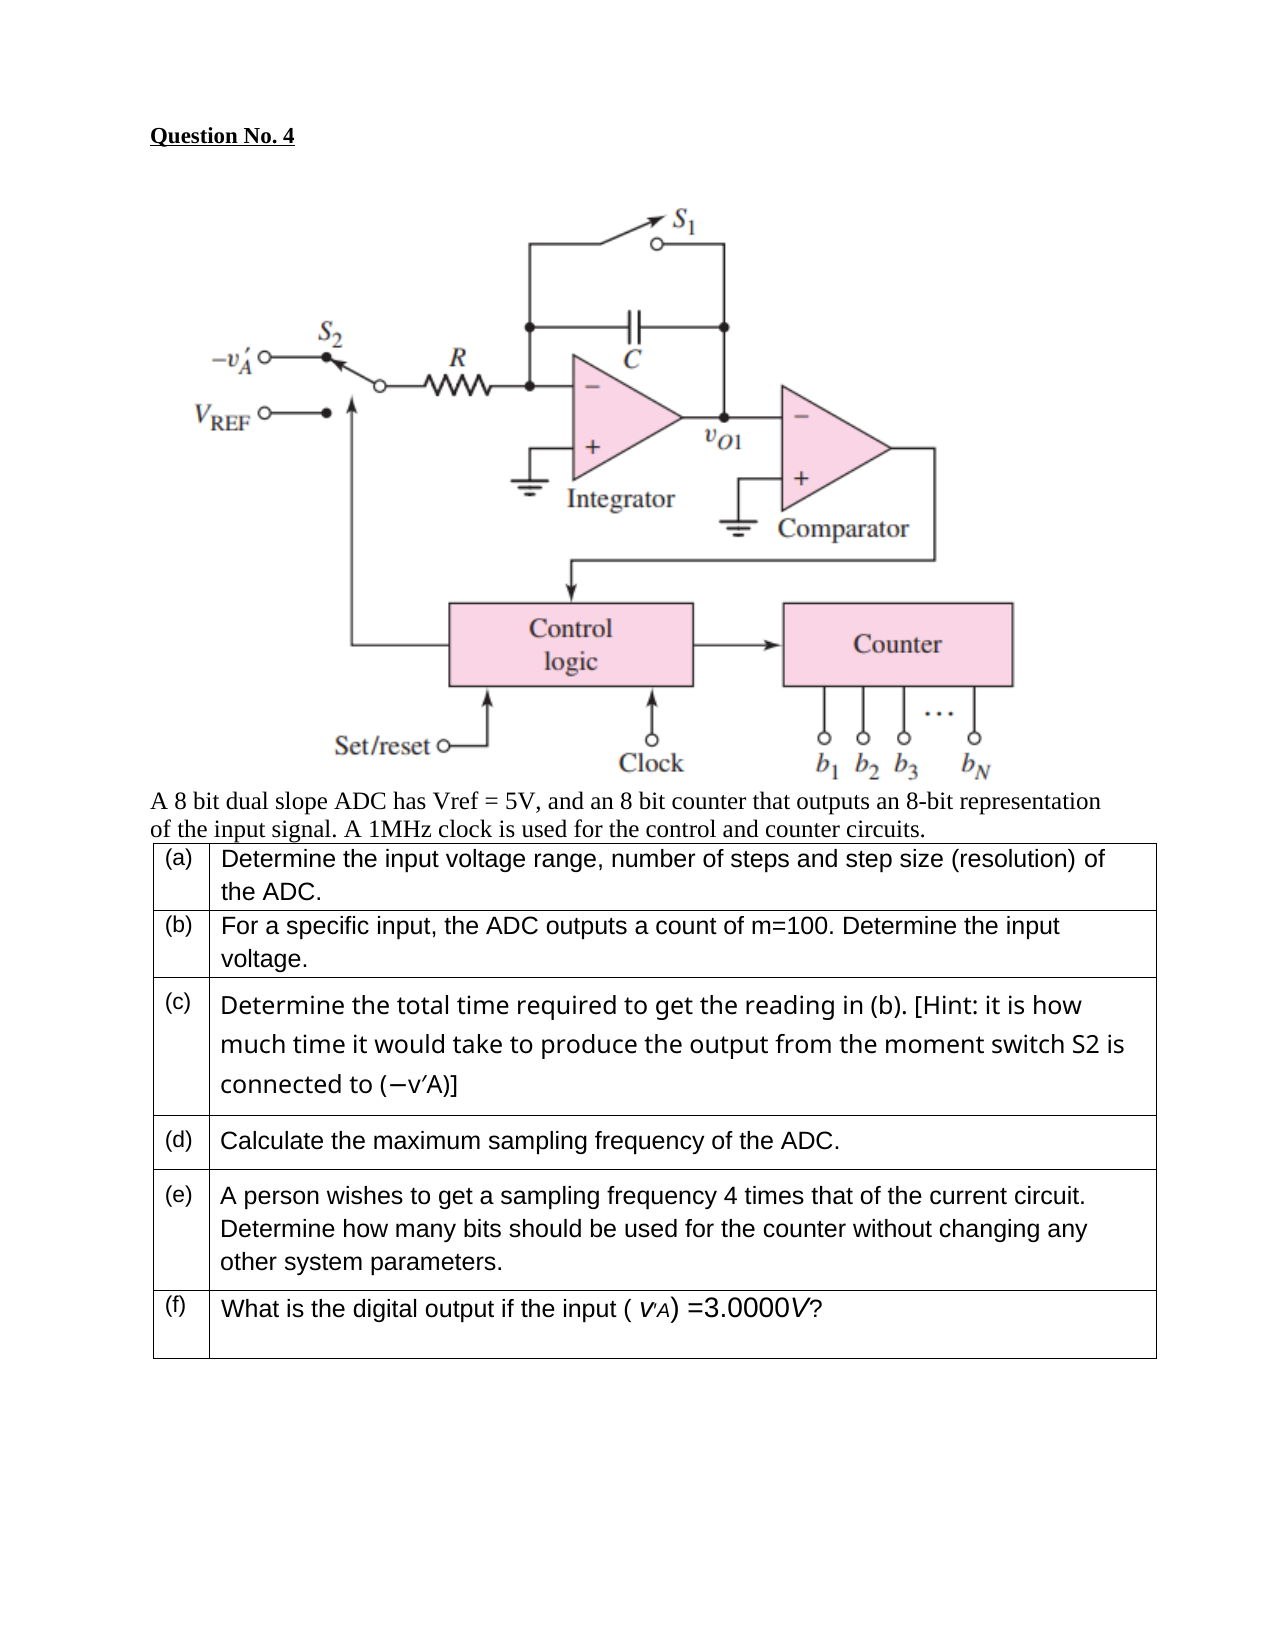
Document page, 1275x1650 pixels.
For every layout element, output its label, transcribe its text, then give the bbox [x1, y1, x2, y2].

table_cell What is the digital output if the input ( v′A) =3.0000V? [210, 1291, 1156, 1358]
subtitle Question No. 4 [150, 122, 1125, 148]
table_cell (f) [154, 1291, 209, 1358]
table_cell (e) [154, 1170, 209, 1290]
table_cell Determine the total time required to get the reading in (b). [Hint: it is how much time it would take to produce the output from the moment switch S2 is connected to (−v′A)] [210, 978, 1156, 1115]
table_cell (c) [154, 978, 209, 1115]
text A 8 bit dual slope ADC has Vref = 5V, and an 8 bit counter that outputs an 8-bit representation of the input signal. A 1MHz clock is used for the control and counter circuits. [150, 786, 1125, 843]
table_cell (d) [154, 1116, 209, 1169]
table_header (a) [154, 844, 209, 910]
table_cell (b) [154, 911, 209, 977]
picture [150, 160, 1018, 786]
table_header Determine the input voltage range, number of steps and step size (resolution) of the ADC. [210, 844, 1156, 910]
table_cell A person wishes to get a sampling frequency 4 times that of the current circuit. Determine how many bits should be used for the counter without changing any other system parameters. [210, 1170, 1156, 1290]
table_cell For a specific input, the ADC outputs a count of m=100. Determine the input voltage. [210, 911, 1156, 977]
table_cell Calculate the maximum sampling frequency of the ADC. [210, 1116, 1156, 1169]
